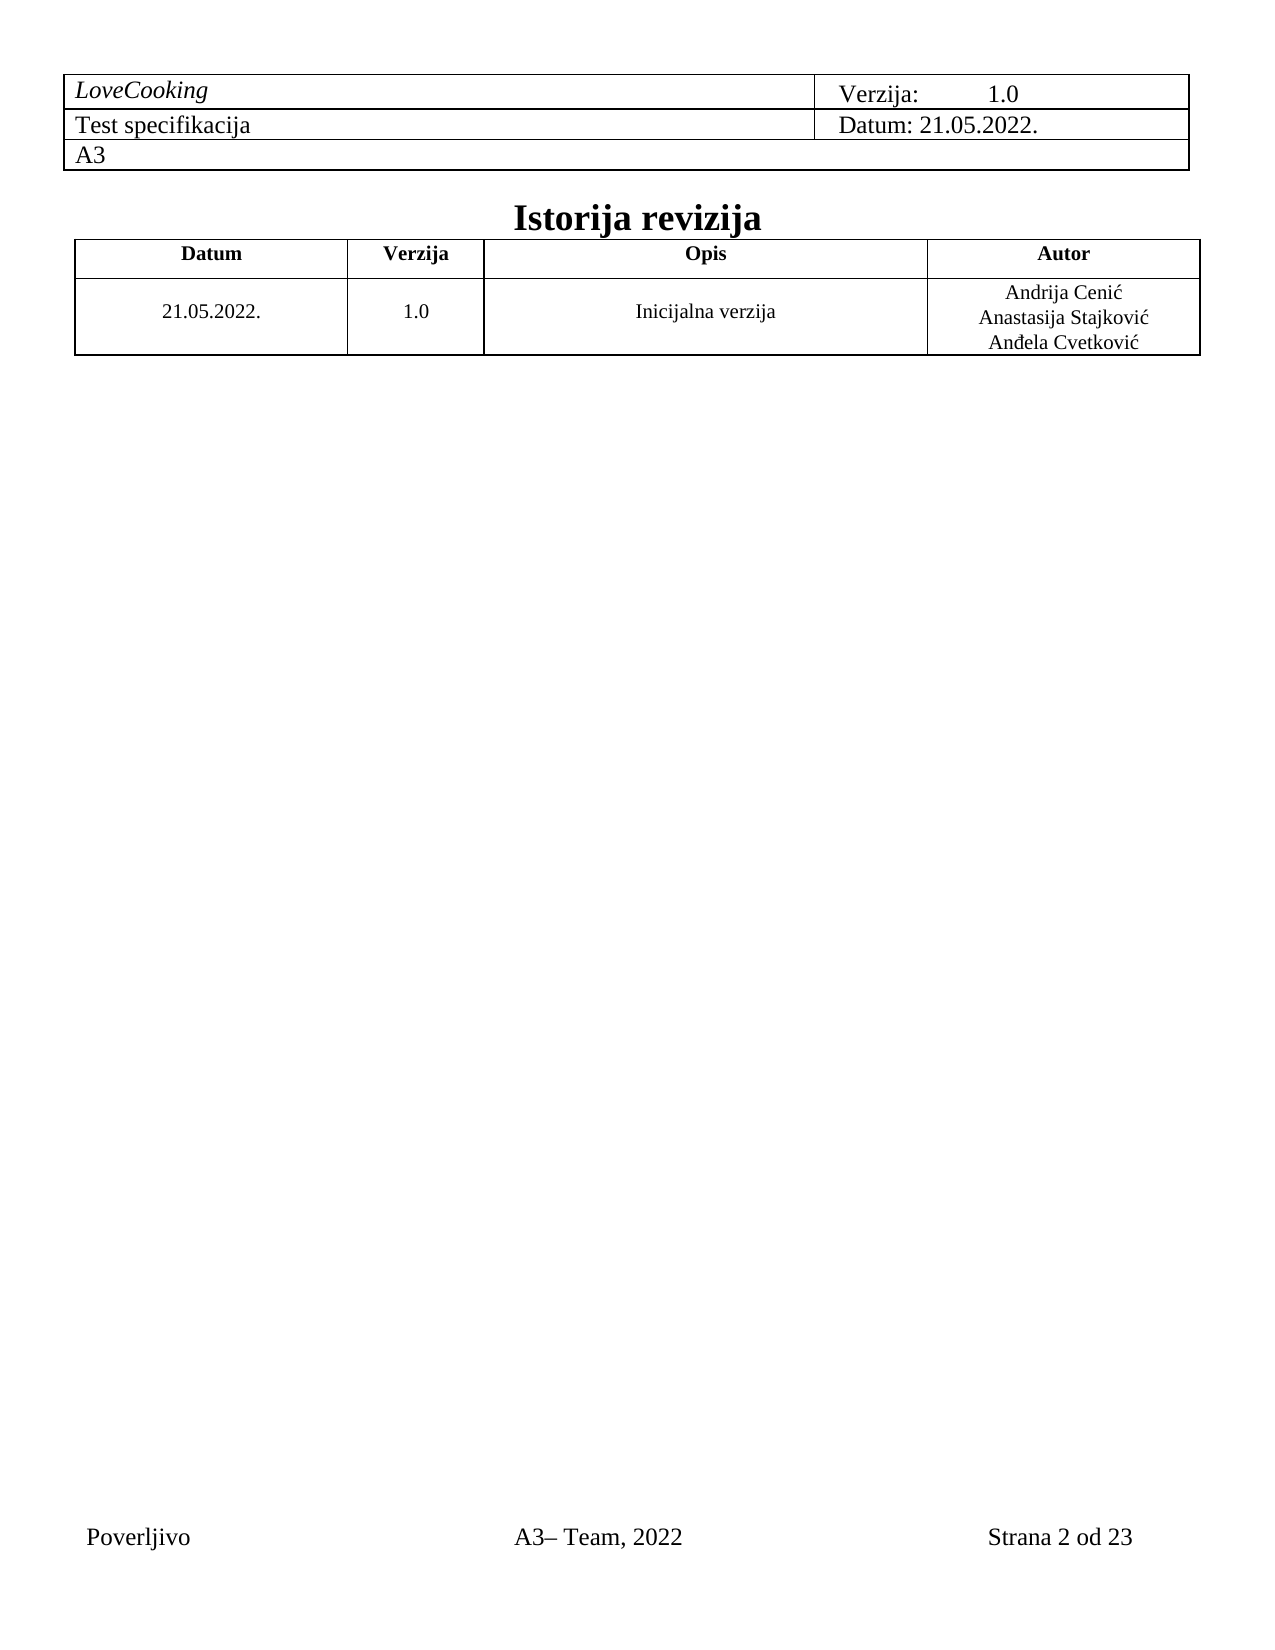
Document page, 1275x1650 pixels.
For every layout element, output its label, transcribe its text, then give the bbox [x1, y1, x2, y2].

table_header Datum [76, 240, 347, 278]
table_header Autor [928, 240, 1199, 278]
table_header Opis [485, 240, 927, 278]
table_cell Inicijalna verzija [485, 279, 927, 354]
table_cell Andrija Cenić Anastasija Stajković Anđela Cvetković [928, 279, 1199, 354]
table_cell 1.0 [348, 279, 483, 354]
title Istorija revizija [75, 195, 1200, 238]
table_cell 21.05.2022. [76, 279, 347, 354]
table_header Verzija [348, 240, 483, 278]
